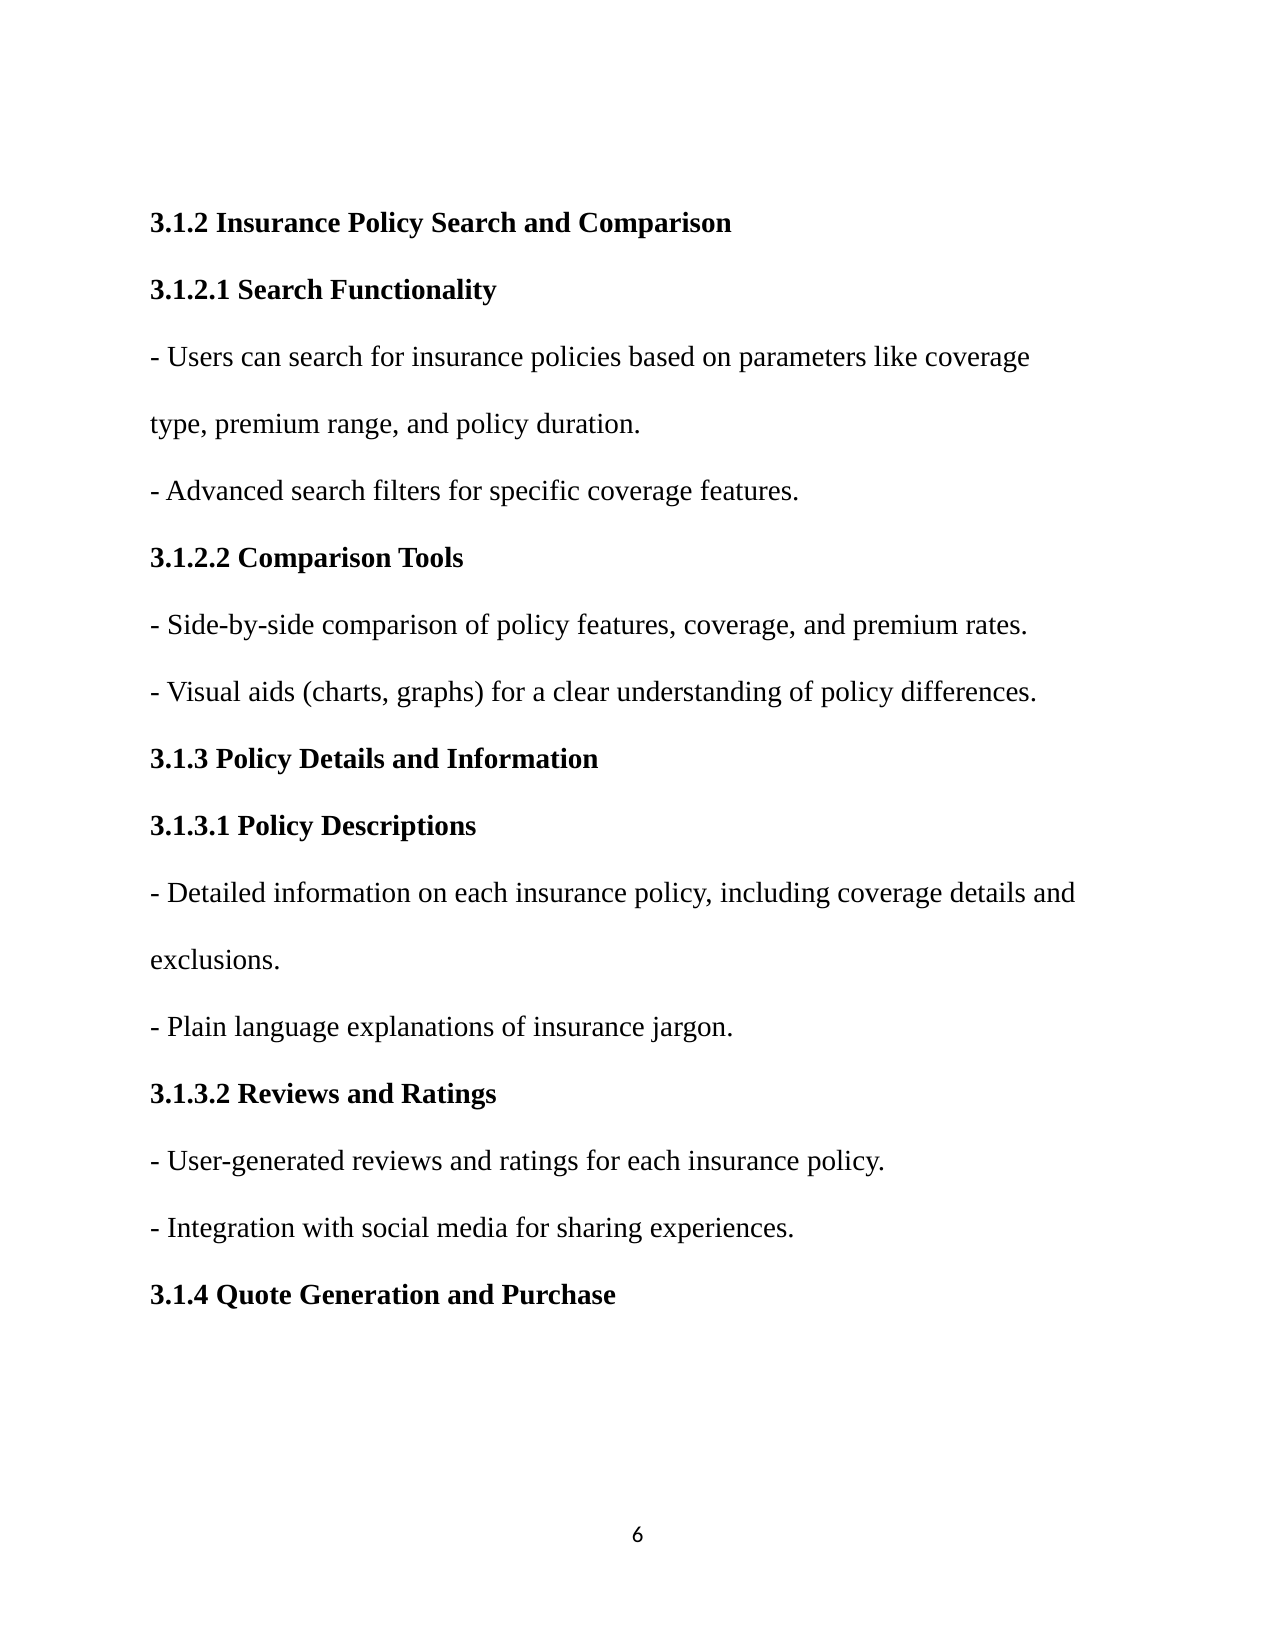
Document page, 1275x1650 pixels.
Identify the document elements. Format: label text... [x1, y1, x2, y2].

text 3.1.3.1 Policy Descriptions [150, 808, 1125, 842]
text - User-generated reviews and ratings for each insurance policy. [150, 1143, 1125, 1176]
text - Advanced search filters for specific coverage features. [150, 473, 1125, 507]
text - Side-by-side comparison of policy features, coverage, and premium rates. [150, 607, 1125, 641]
text - Visual aids (charts, graphs) for a clear understanding of policy differences. [150, 674, 1125, 708]
text exclusions. [150, 942, 1125, 976]
text 3.1.2 Insurance Policy Search and Comparison [150, 205, 1125, 239]
text 3.1.3 Policy Details and Information [150, 741, 1125, 774]
text - Plain language explanations of insurance jargon. [150, 1009, 1125, 1042]
text 3.1.3.2 Reviews and Ratings [150, 1076, 1125, 1109]
text type, premium range, and policy duration. [150, 406, 1125, 440]
text 3.1.2.1 Search Functionality [150, 272, 1125, 306]
text - Integration with social media for sharing experiences. [150, 1210, 1125, 1243]
text - Detailed information on each insurance policy, including coverage details and [150, 875, 1125, 908]
text 3.1.4 Quote Generation and Purchase [150, 1277, 1125, 1310]
text 3.1.2.2 Comparison Tools [150, 540, 1125, 574]
text - Users can search for insurance policies based on parameters like coverage [150, 339, 1125, 373]
